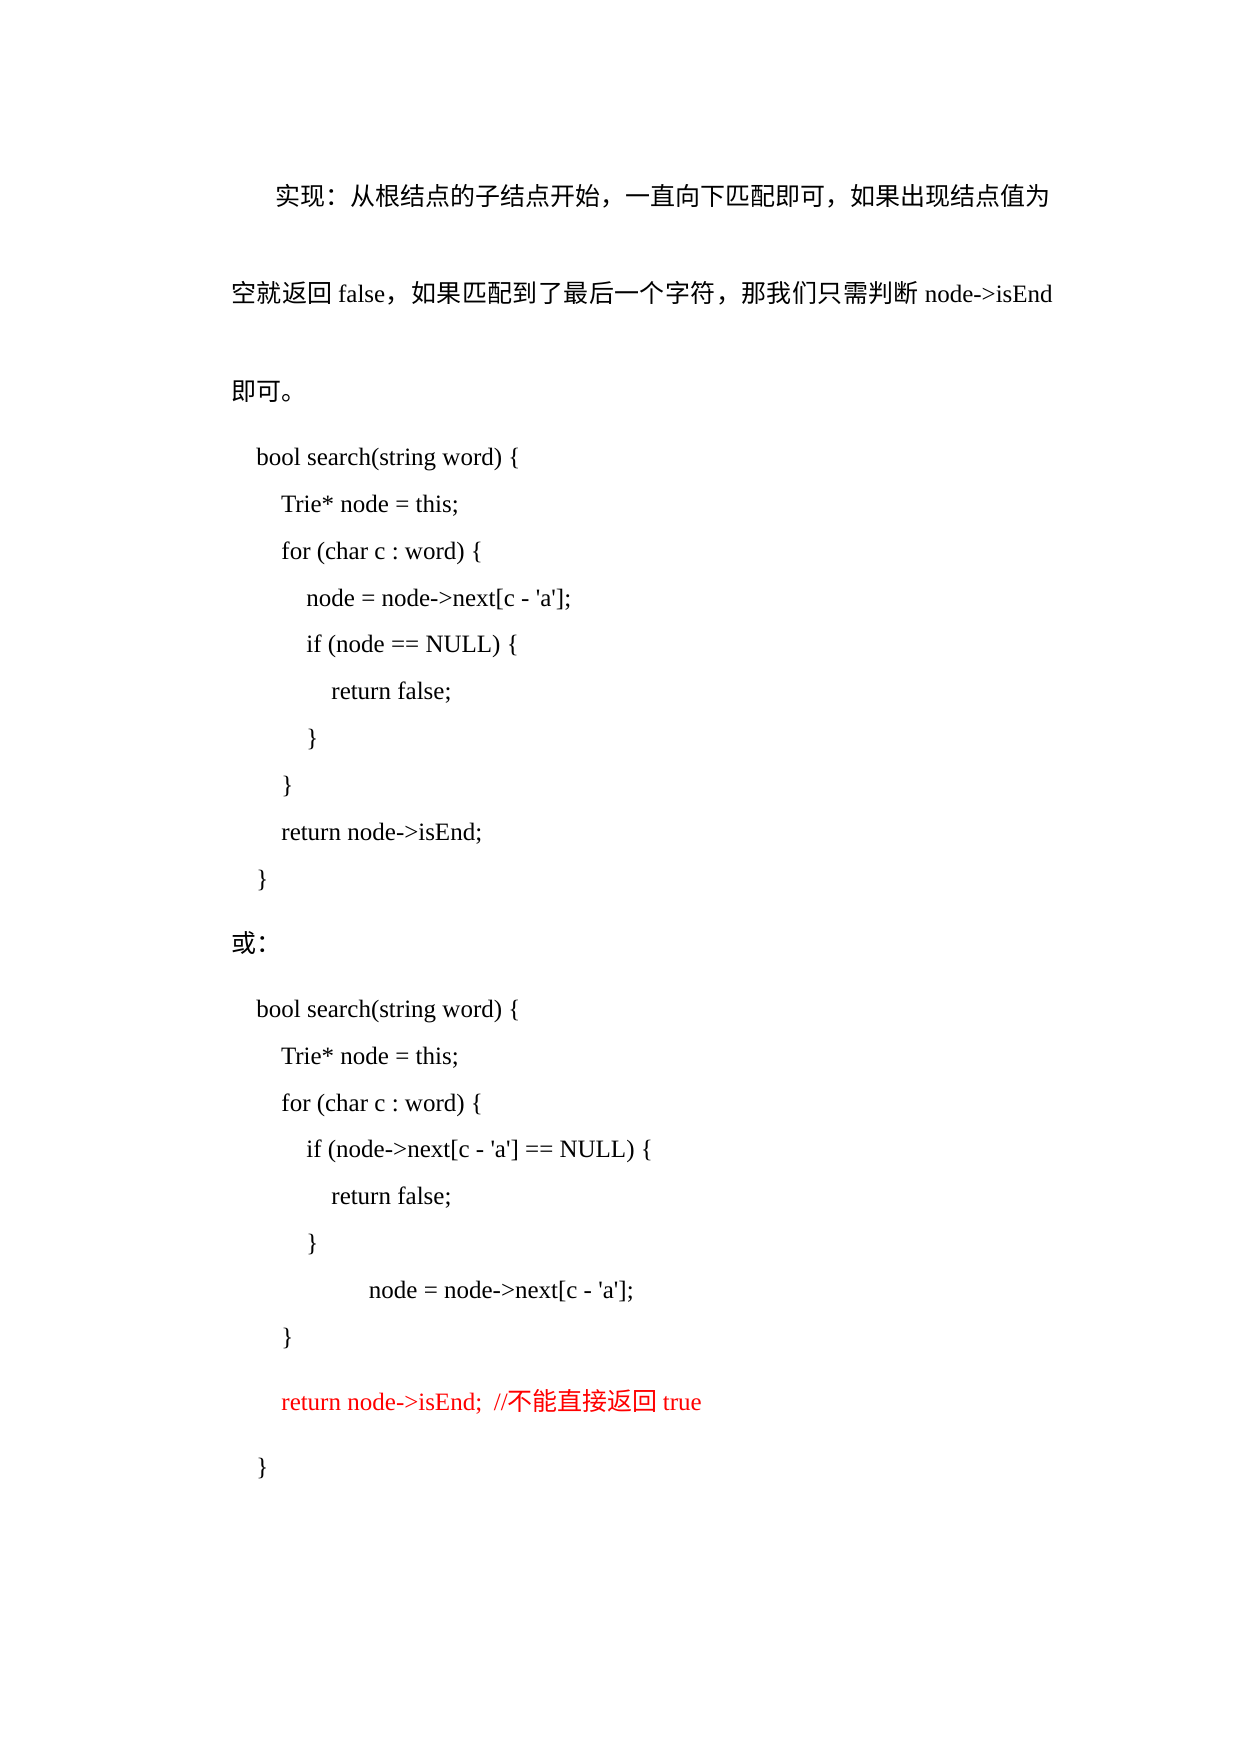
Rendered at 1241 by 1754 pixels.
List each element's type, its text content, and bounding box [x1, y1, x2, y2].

text } [187, 721, 1053, 754]
text 或： [187, 909, 1053, 974]
text if (node == NULL) { [187, 628, 1053, 660]
text bool search(string word) { [187, 440, 1053, 473]
text } [187, 862, 1053, 894]
text 实现：从根结点的子结点开始，一直向下匹配即可，如果出现结点值为空就返回false，如果匹配到了最后一个字符，那我们只需判断node->isEnd即可。 [231, 162, 1053, 422]
text return node->isEnd; //不能直接返回true [187, 1367, 1053, 1432]
text } [187, 768, 1053, 801]
text return false; [187, 1179, 1053, 1212]
text if (node->next[c - 'a'] == NULL) { [187, 1133, 1053, 1165]
text bool search(string word) { [187, 992, 1053, 1024]
text for (char c : word) { [187, 534, 1053, 566]
text } [187, 1226, 1053, 1259]
text node = node->next[c - 'a']; [319, 1273, 1053, 1306]
text return node->isEnd; [187, 815, 1053, 848]
text } [187, 1320, 1053, 1353]
text for (char c : word) { [187, 1086, 1053, 1118]
text Trie* node = this; [187, 1039, 1053, 1071]
text } [187, 1450, 1053, 1483]
text return false; [187, 674, 1053, 707]
text Trie* node = this; [187, 487, 1053, 519]
text node = node->next[c - 'a']; [187, 581, 1053, 613]
